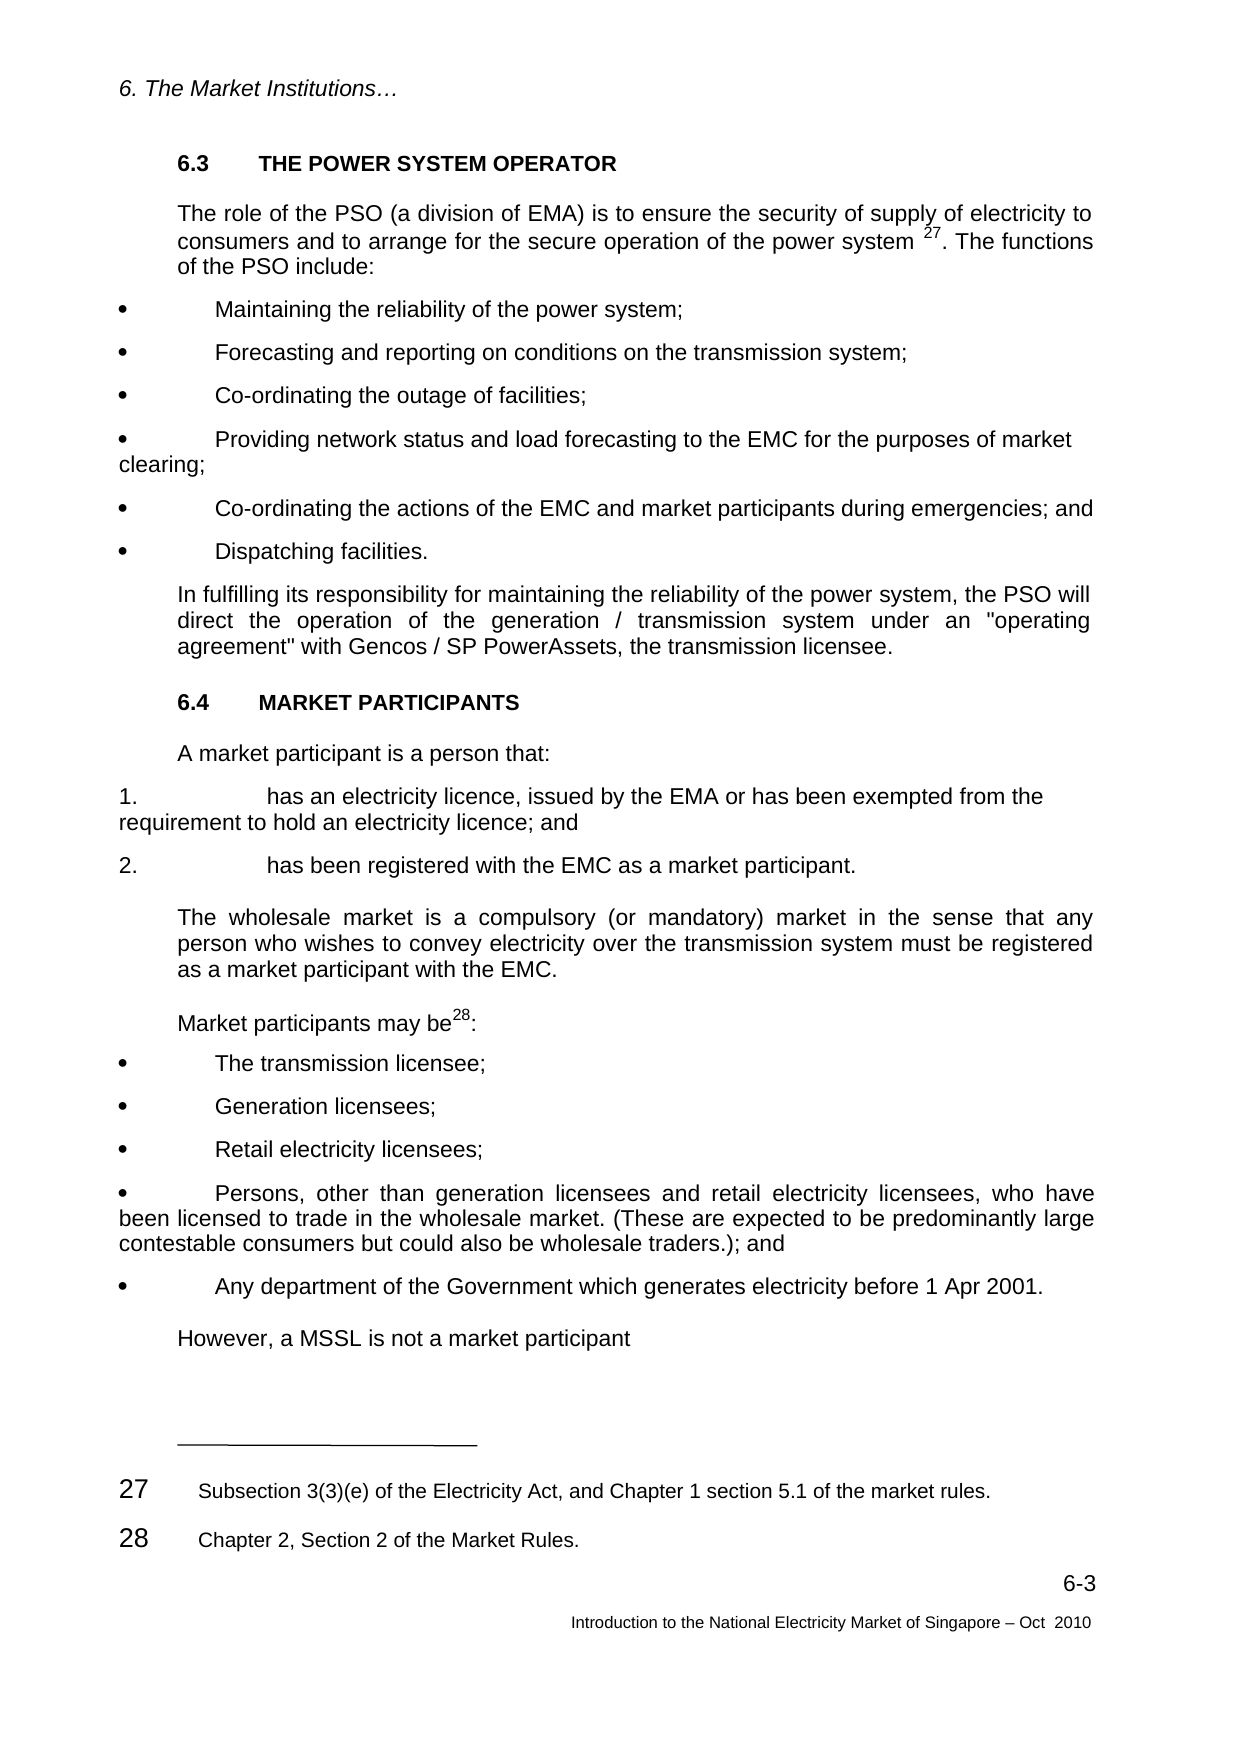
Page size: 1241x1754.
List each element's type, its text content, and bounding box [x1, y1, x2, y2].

list Retail electricity licensees; [119, 1136, 1096, 1162]
list has been registered with the EMC as a market participant. [119, 852, 1096, 879]
text 6-3 [119, 1570, 1096, 1597]
list Chapter 2, Section 2 of the Market Rules. [119, 1522, 1096, 1553]
list Generation licensees; [119, 1093, 1096, 1119]
text The role of the PSO (a division of EMA) is to ensure the security of supply of electricity to consumers and to arrange for the secure operation of the power system 27. The functions of the PSO include: [177, 202, 1094, 279]
list Co-ordinating the actions of the EMC and market participants during emergencies; and [119, 496, 1096, 521]
list Providing network status and load forecasting to the EMC for the purposes of market clearing; [119, 427, 1096, 477]
list Persons, other than generation licensees and retail electricity licensees, who have been licensed to trade in the wholesale market. (These are expected to be predominantly large contestable consumers but could also be wholesale traders.); and [119, 1181, 1096, 1257]
list Any department of the Government which generates electricity before 1 Apr 2001. [119, 1273, 1096, 1300]
text 6.3 THE POWER SYSTEM OPERATOR [177, 149, 1096, 176]
text The wholesale market is a compulsory (or mandatory) market in the sense that any person who wishes to convey electricity over the transmission system must be registered as a market participant with the EMC. [177, 904, 1094, 982]
list has an electricity licence, issued by the EMA or has been exempted from the requirement to hold an electricity licence; and [119, 784, 1096, 836]
text 6.4 MARKET PARTICIPANTS [177, 689, 1096, 715]
list Maintaining the reliability of the power system; [119, 296, 1096, 323]
list Dispatching facilities. [119, 538, 1096, 564]
text However, a MSSL is not a market participant [177, 1325, 1096, 1351]
text Market participants may be28: [177, 1005, 1096, 1037]
text A market participant is a person that: [177, 740, 1096, 766]
text 6. The Market Institutions… [119, 74, 1096, 101]
text In fulfilling its responsibility for maintaining the reliability of the power system, the PSO will direct the operation of the generation / transmission system under an "operating agreement" with Gencos / SP PowerAssets, the transmission licensee. [177, 582, 1092, 659]
text Introduction to the National Electricity Market of Singapore – Oct 2010 [571, 1613, 1096, 1632]
list The transmission licensee; [119, 1050, 1096, 1077]
list Co-ordinating the outage of facilities; [119, 382, 1096, 408]
list Forecasting and reporting on conditions on the transmission system; [119, 339, 1096, 366]
list Subsection 3(3)(e) of the Electricity Act, and Chapter 1 section 5.1 of the market rules. [119, 1473, 1096, 1504]
